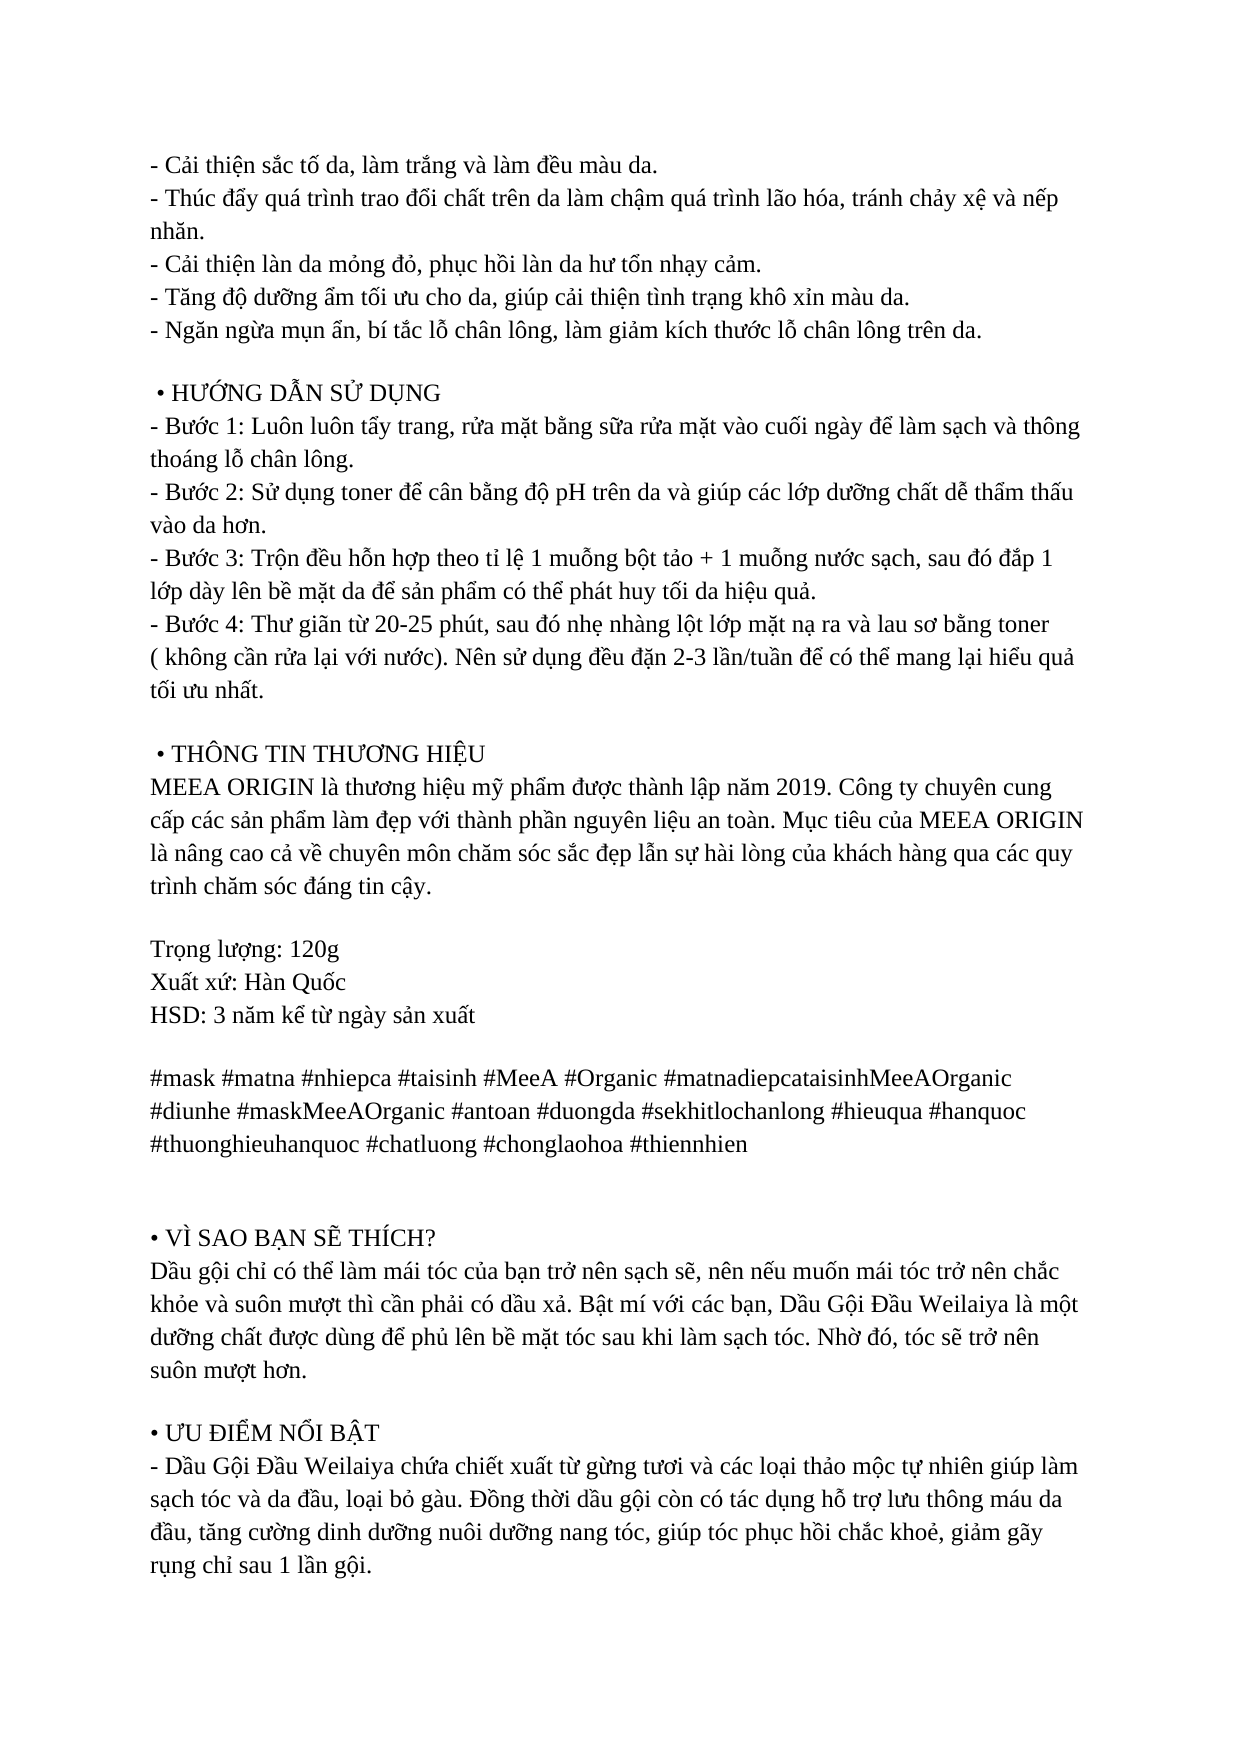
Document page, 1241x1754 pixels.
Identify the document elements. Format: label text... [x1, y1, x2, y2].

text • ƯU ĐIỂM NỔI BẬT [150, 1418, 1090, 1447]
text - Bước 4: Thư giãn từ 20-25 phút, sau đó nhẹ nhàng lột lớp mặt nạ ra và lau sơ bằng toner ( không cần rửa lại với nước). Nên sử dụng đều đặn 2-3 lần/tuần để có thể mang lại hiểu quả tối ưu nhất. [150, 609, 1090, 704]
text MEEA ORIGIN là thương hiệu mỹ phẩm được thành lập năm 2019. Công ty chuyên cung cấp các sản phẩm làm đẹp với thành phần nguyên liệu an toàn. Mục tiêu của MEEA ORIGIN là nâng cao cả về chuyên môn chăm sóc sắc đẹp lẫn sự hài lòng của khách hàng qua các quy trình chăm sóc đáng tin cậy. [150, 772, 1090, 899]
text Dầu gội chỉ có thể làm mái tóc của bạn trở nên sạch sẽ, nên nếu muốn mái tóc trở nên chắc khỏe và suôn mượt thì cần phải có dầu xả. Bật mí với các bạn, Dầu Gội Đầu Weilaiya là một dưỡng chất được dùng để phủ lên bề mặt tóc sau khi làm sạch tóc. Nhờ đó, tóc sẽ trở nên suôn mượt hơn. [150, 1256, 1090, 1384]
text - Tăng độ dưỡng ẩm tối ưu cho da, giúp cải thiện tình trạng khô xỉn màu da. [150, 282, 1090, 311]
text - Thúc đẩy quá trình trao đổi chất trên da làm chậm quá trình lão hóa, tránh chảy xệ và nếp nhăn. [150, 183, 1090, 245]
text - Dầu Gội Đầu Weilaiya chứa chiết xuất từ gừng tươi và các loại thảo mộc tự nhiên giúp làm sạch tóc và da đầu, loại bỏ gàu. Đồng thời dầu gội còn có tác dụng hỗ trợ lưu thông máu da đầu, tăng cường dinh dưỡng nuôi dưỡng nang tóc, giúp tóc phục hồi chắc khoẻ, giảm gãy rụng chỉ sau 1 lần gội. [150, 1451, 1090, 1579]
text - Cải thiện làn da mỏng đỏ, phục hồi làn da hư tổn nhạy cảm. [150, 249, 1090, 278]
text - Cải thiện sắc tố da, làm trắng và làm đều màu da. [150, 150, 1090, 179]
text - Bước 1: Luôn luôn tẩy trang, rửa mặt bằng sữa rửa mặt vào cuối ngày để làm sạch và thông thoáng lỗ chân lông. [150, 411, 1090, 473]
text #mask #matna #nhiepca #taisinh #MeeA #Organic #matnadiepcataisinhMeeAOrganic #diunhe #maskMeeAOrganic #antoan #duongda #sekhitlochanlong #hieuqua #hanquoc #thuonghieuhanquoc #chatluong #chonglaohoa #thiennhien [150, 1063, 1090, 1158]
text - Bước 3: Trộn đều hỗn hợp theo tỉ lệ 1 muỗng bột tảo + 1 muỗng nước sạch, sau đó đắp 1 lớp dày lên bề mặt da để sản phẩm có thể phát huy tối da hiệu quả. [150, 543, 1090, 605]
text HSD: 3 năm kể từ ngày sản xuất [150, 1000, 1090, 1029]
text - Ngăn ngừa mụn ẩn, bí tắc lỗ chân lông, làm giảm kích thước lỗ chân lông trên da. [150, 315, 1090, 344]
text Trọng lượng: 120g [150, 934, 1090, 963]
text - Bước 2: Sử dụng toner để cân bằng độ pH trên da và giúp các lớp dưỡng chất dễ thẩm thấu vào da hơn. [150, 477, 1090, 539]
text • HƯỚNG DẪN SỬ DỤNG [150, 378, 1090, 407]
text • THÔNG TIN THƯƠNG HIỆU [150, 739, 1090, 767]
text • VÌ SAO BẠN SẼ THÍCH? [150, 1223, 1090, 1252]
text Xuất xứ: Hàn Quốc [150, 967, 1090, 996]
